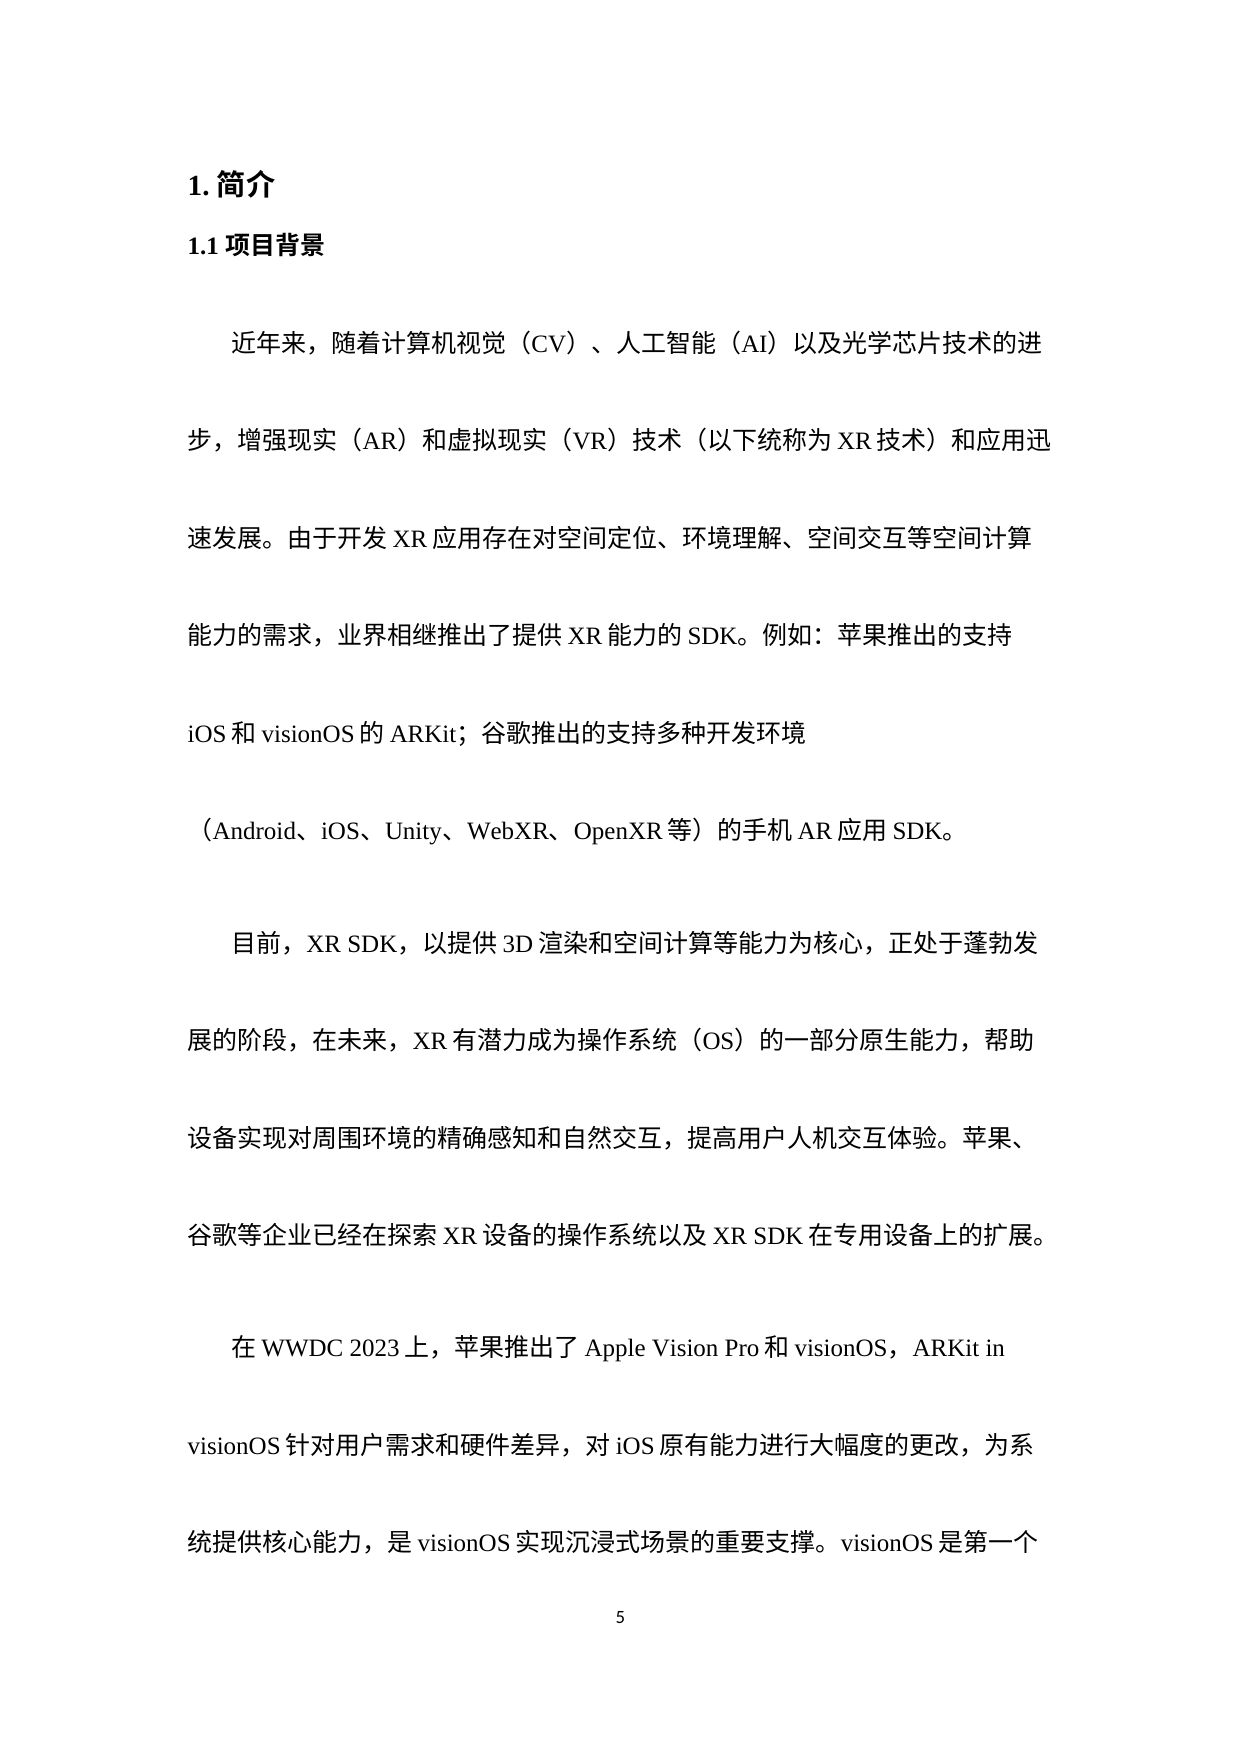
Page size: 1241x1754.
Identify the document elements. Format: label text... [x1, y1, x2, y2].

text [187, 1313, 1053, 1573]
text 目前，XR SDK，以提供3D渲染和空间计算等能力为核心，正处于蓬勃发展的阶段，在未来，XR有潜力成为操作系统（OS）的一部分原生能力，帮助设备实现对周围环境的精确感知和自然交互，提高用户人机交互体验。苹果、谷歌等企业已经在探索XR设备的操作系统以及XR SDK在专用设备上的扩展。 [187, 909, 1053, 1266]
subtitle 项目背景 [187, 225, 1053, 262]
text 近年来，随着计算机视觉（CV）、人工智能（AI）以及光学芯片技术的进步，增强现实（AR）和虚拟现实（VR）技术（以下统称为XR技术）和应用迅速发展。由于开发XR应用存在对空间定位、环境理解、空间交互等空间计算能力的需求，业界相继推出了提供XR能力的SDK。例如：苹果推出的支持iOS和visionOS的ARKit；谷歌推出的支持多种开发环境（Android、iOS、Unity、WebXR、OpenXR等）的手机AR应用SDK。 [187, 309, 1053, 861]
subtitle 简介 [187, 162, 1053, 204]
